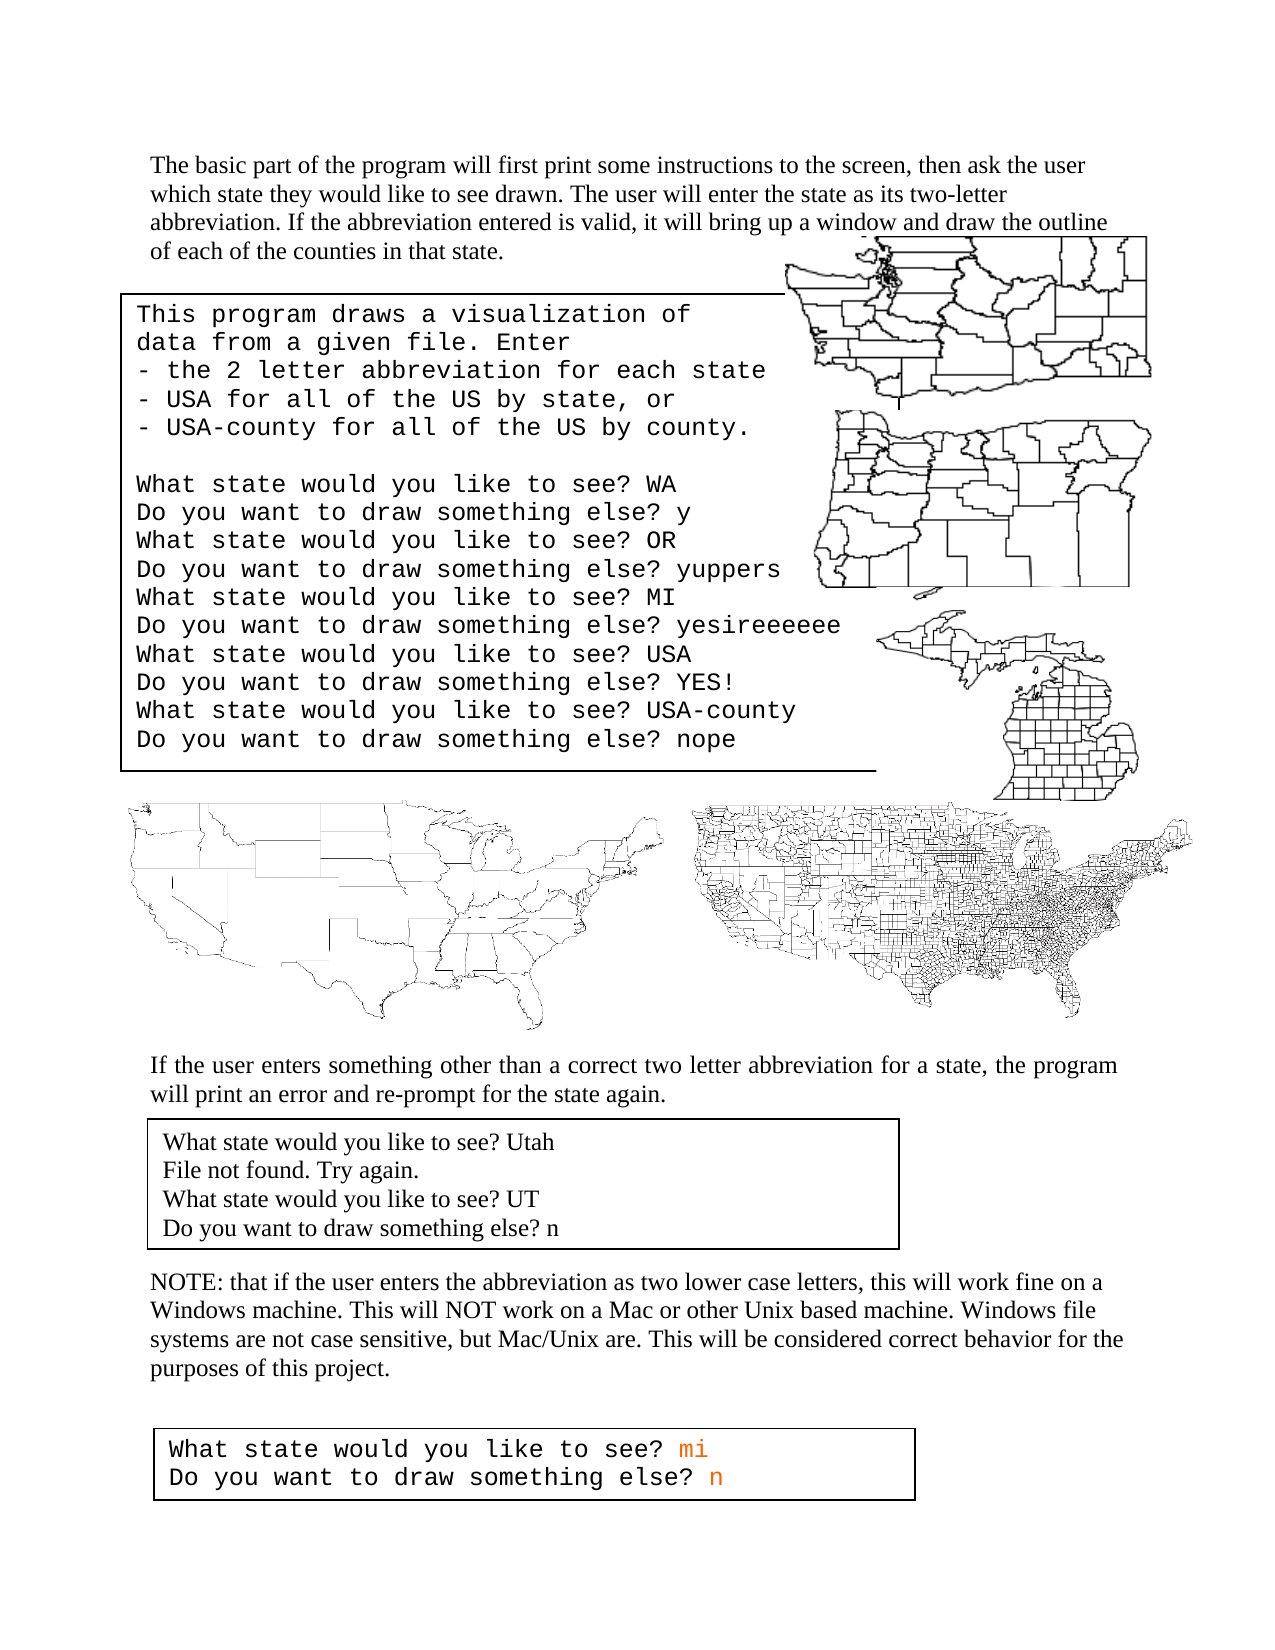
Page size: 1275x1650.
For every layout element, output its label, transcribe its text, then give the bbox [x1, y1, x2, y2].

text If the user enters something other than a correct two letter abbreviation for a state, the program will print an error and re-prompt for the state again. [150, 1050, 1120, 1108]
text The basic part of the program will first print some instructions to the screen, then ask the user which state they would like to see drawn. The user will enter the state as its two-letter abbreviation. If the abbreviation entered is valid, it will bring up a window and draw the outline of each of the counties in that state. [150, 150, 1125, 265]
picture [128, 800, 664, 1030]
picture [813, 410, 1152, 801]
picture [785, 236, 1152, 398]
picture [692, 802, 1193, 1018]
text NOTE: that if the user enters the abbreviation as two lower case letters, this will work fine on a Windows machine. This will NOT work on a Mac or other Unix based machine. Windows file systems are not case sensitive, but Mac/Unix are. This will be considered correct behavior for the purposes of this project. [150, 1267, 1125, 1382]
